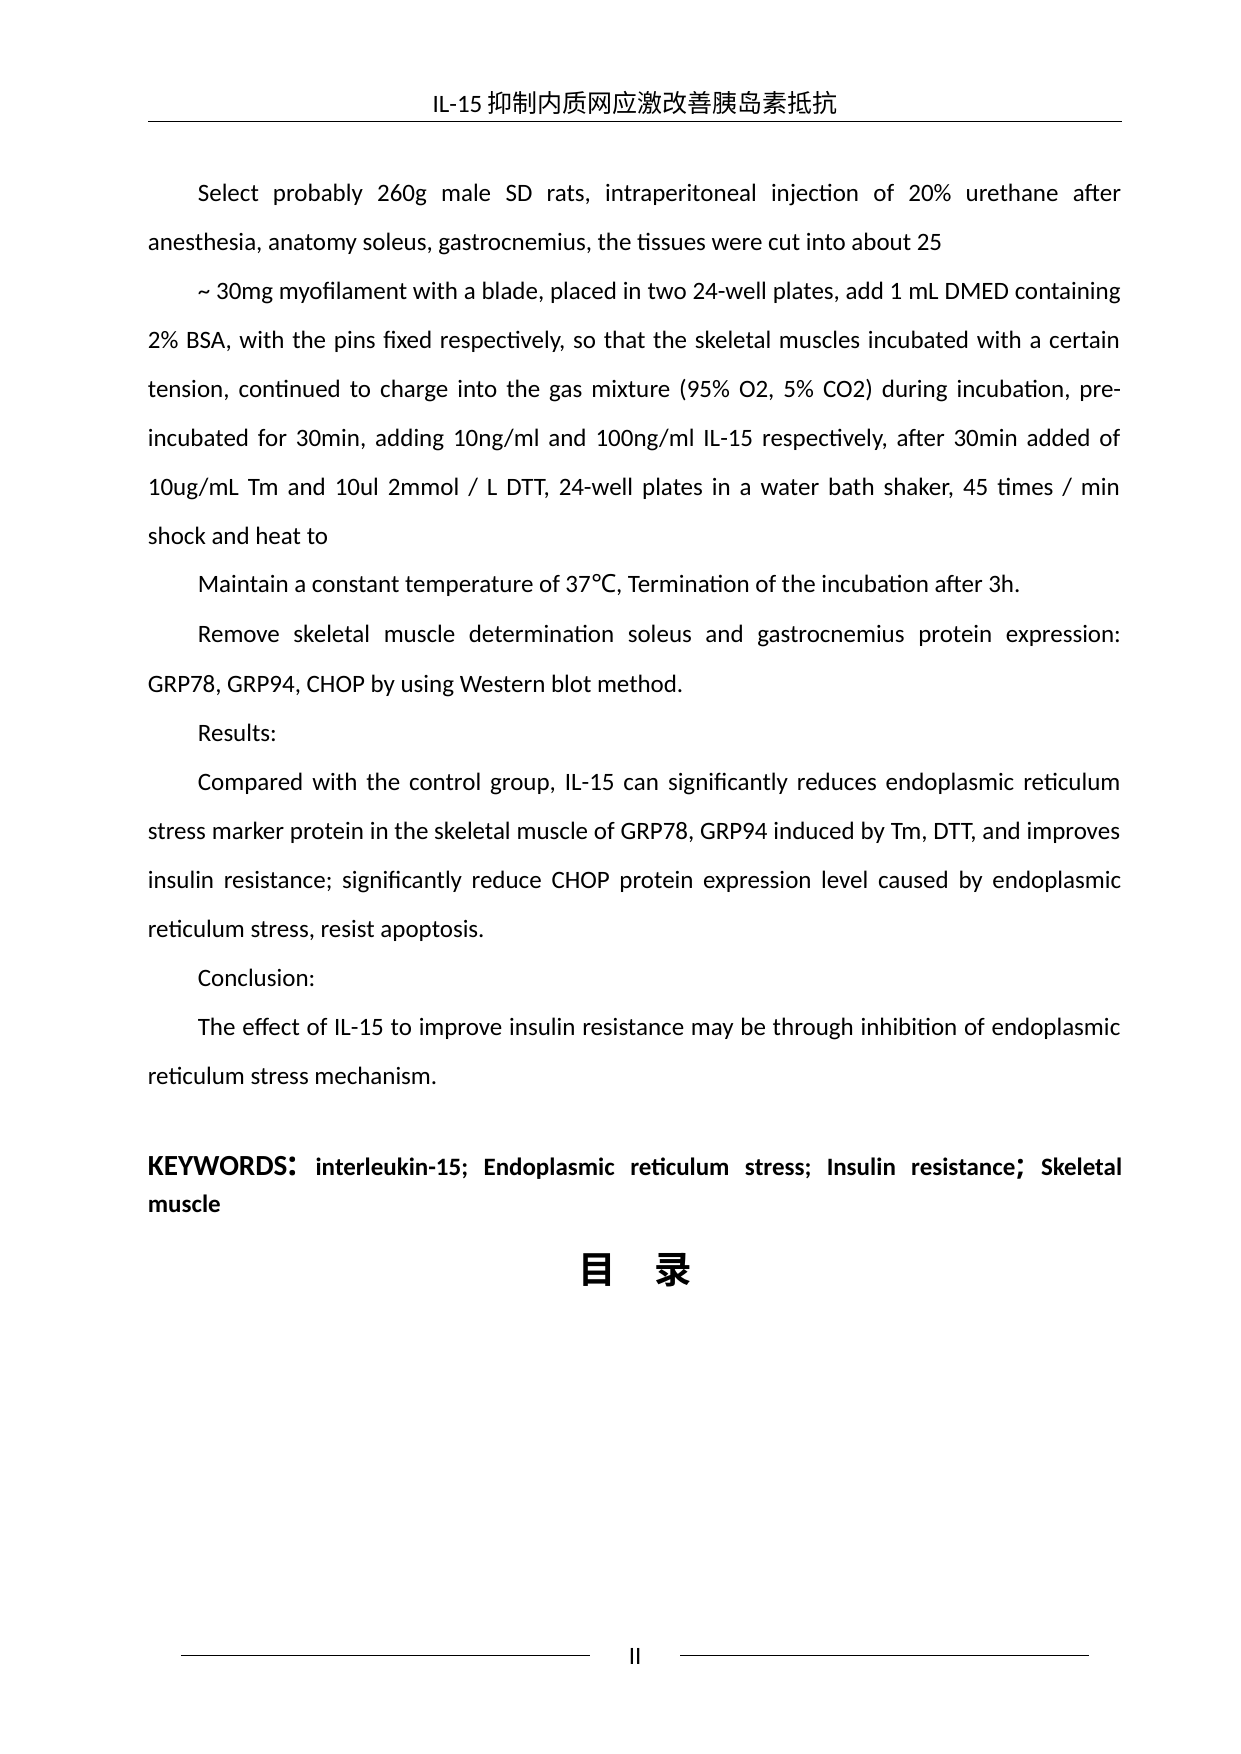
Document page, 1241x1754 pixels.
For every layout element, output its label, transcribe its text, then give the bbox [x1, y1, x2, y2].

text KEYWORDS: interleukin-15; Endoplasmic reticulum stress; Insulin resistance; Skeletal muscle [148, 1140, 1122, 1218]
text The effect of IL-15 to improve insulin resistance may be through inhibition of endoplasmic reticulum stress mechanism. [148, 993, 1122, 1091]
text ~ 30mg myofilament with a blade, placed in two 24-well plates, add 1 mL DMED containing 2% BSA, with the pins fixed respectively, so that the skeletal muscles incubated with a certain tension, continued to charge into the gas mixture (95% O2, 5% CO2) during incubation, pre-incubated for 30min, adding 10ng/ml and 100ng/ml IL-15 respectively, after 30min added of 10ug/mL Tm and 10ul 2mmol / L DTT, 24-well plates in a water bath shaker, 45 times / min shock and heat to [148, 257, 1122, 551]
text 目 录 [148, 1242, 1122, 1294]
text Compared with the control group, IL-15 can significantly reduces endoplasmic reticulum stress marker protein in the skeletal muscle of GRP78, GRP94 induced by Tm, DTT, and improves insulin resistance; significantly reduce CHOP protein expression level caused by endoplasmic reticulum stress, resist apoptosis. [148, 747, 1122, 943]
text Remove skeletal muscle determination soleus and gastrocnemius protein expression: GRP78, GRP94, CHOP by using Western blot method. [148, 600, 1122, 698]
text Select probably 260g male SD rats, intraperitoneal injection of 20% urethane after anesthesia, anatomy soleus, gastrocnemius, the tissues were cut into about 25 [148, 158, 1122, 257]
text Results: [148, 698, 1122, 747]
text Maintain a constant temperature of 37℃, Termination of the incubation after 3h. [148, 551, 1122, 600]
text Conclusion: [148, 943, 1122, 993]
